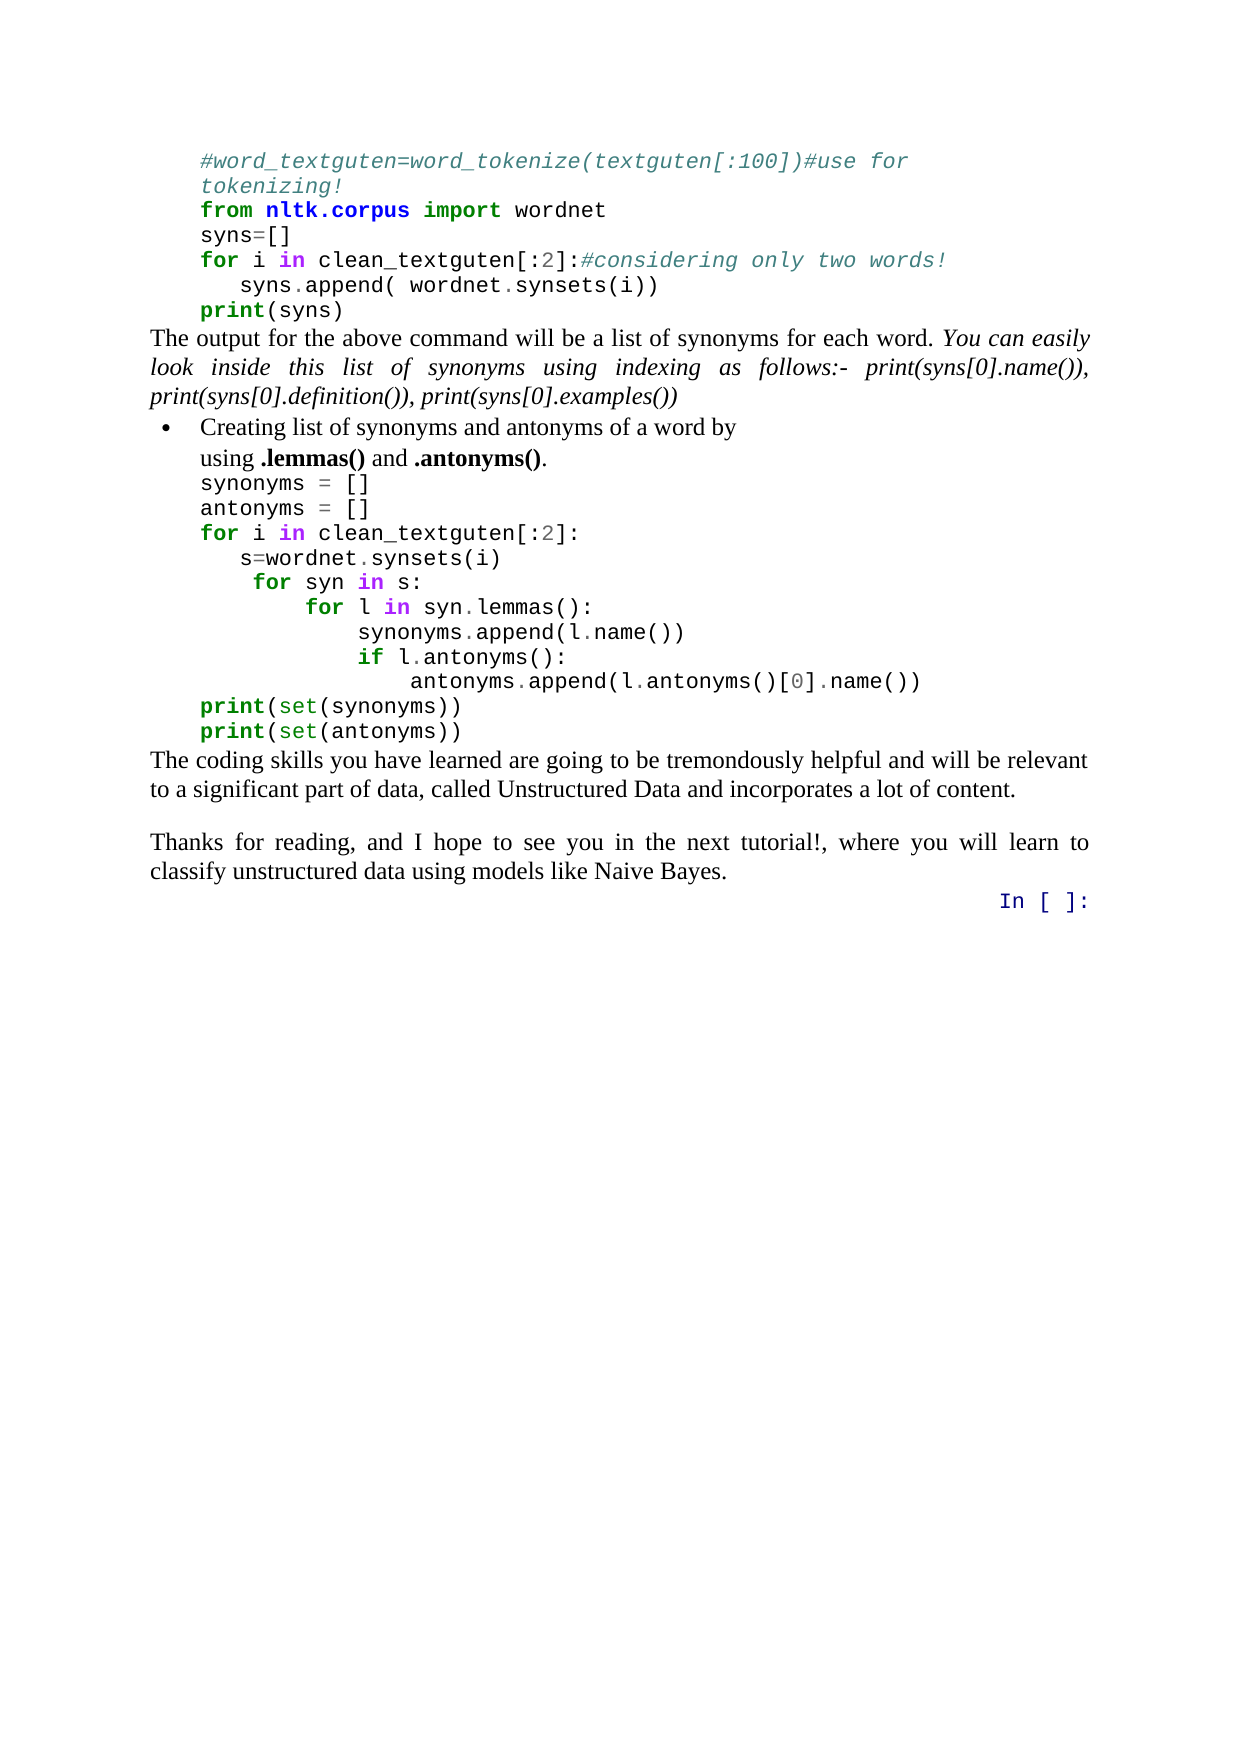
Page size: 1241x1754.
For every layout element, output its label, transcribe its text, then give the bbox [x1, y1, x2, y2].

text for l in syn.lemmas(): [200, 596, 1040, 621]
text print(set(antonyms)) [200, 720, 1040, 745]
text print(syns) [200, 299, 1040, 323]
list Creating list of synonyms and antonyms of a word by using .lemmas() and .antonyms(). [162, 410, 1040, 472]
text from nltk.corpus import wordnet [200, 199, 1040, 224]
text for i in clean_textguten[:2]:#considering only two words! [200, 249, 1040, 274]
text In [ ]: [150, 885, 1090, 915]
text The coding skills you have learned are going to be tremondously helpful and will be relevant to a significant part of data, called Unstructured Data and incorporates a lot of content. [150, 745, 1090, 802]
text synonyms = [] [200, 472, 1040, 497]
text The output for the above command will be a list of synonyms for each word. You can easily look inside this list of synonyms using indexing as follows:- print(syns[0].name()), print(syns[0].definition()), print(syns[0].examples()) [150, 323, 1090, 410]
text #word_textguten=word_tokenize(textguten[:100])#use for tokenizing! [200, 150, 1040, 199]
text for syn in s: [200, 571, 1040, 596]
text antonyms = [] [200, 497, 1040, 522]
text s=wordnet.synsets(i) [200, 547, 1040, 571]
text print(set(synonyms)) [200, 695, 1040, 720]
text synonyms.append(l.name()) [200, 621, 1040, 646]
text syns=[] [200, 224, 1040, 249]
text syns.append( wordnet.synsets(i)) [200, 274, 1040, 299]
text antonyms.append(l.antonyms()[0].name()) [200, 671, 1040, 695]
text for i in clean_textguten[:2]: [200, 522, 1040, 547]
text if l.antonyms(): [200, 646, 1040, 671]
text Thanks for reading, and I hope to see you in the next tutorial!, where you will learn to classify unstructured data using models like Naive Bayes. [150, 827, 1090, 885]
